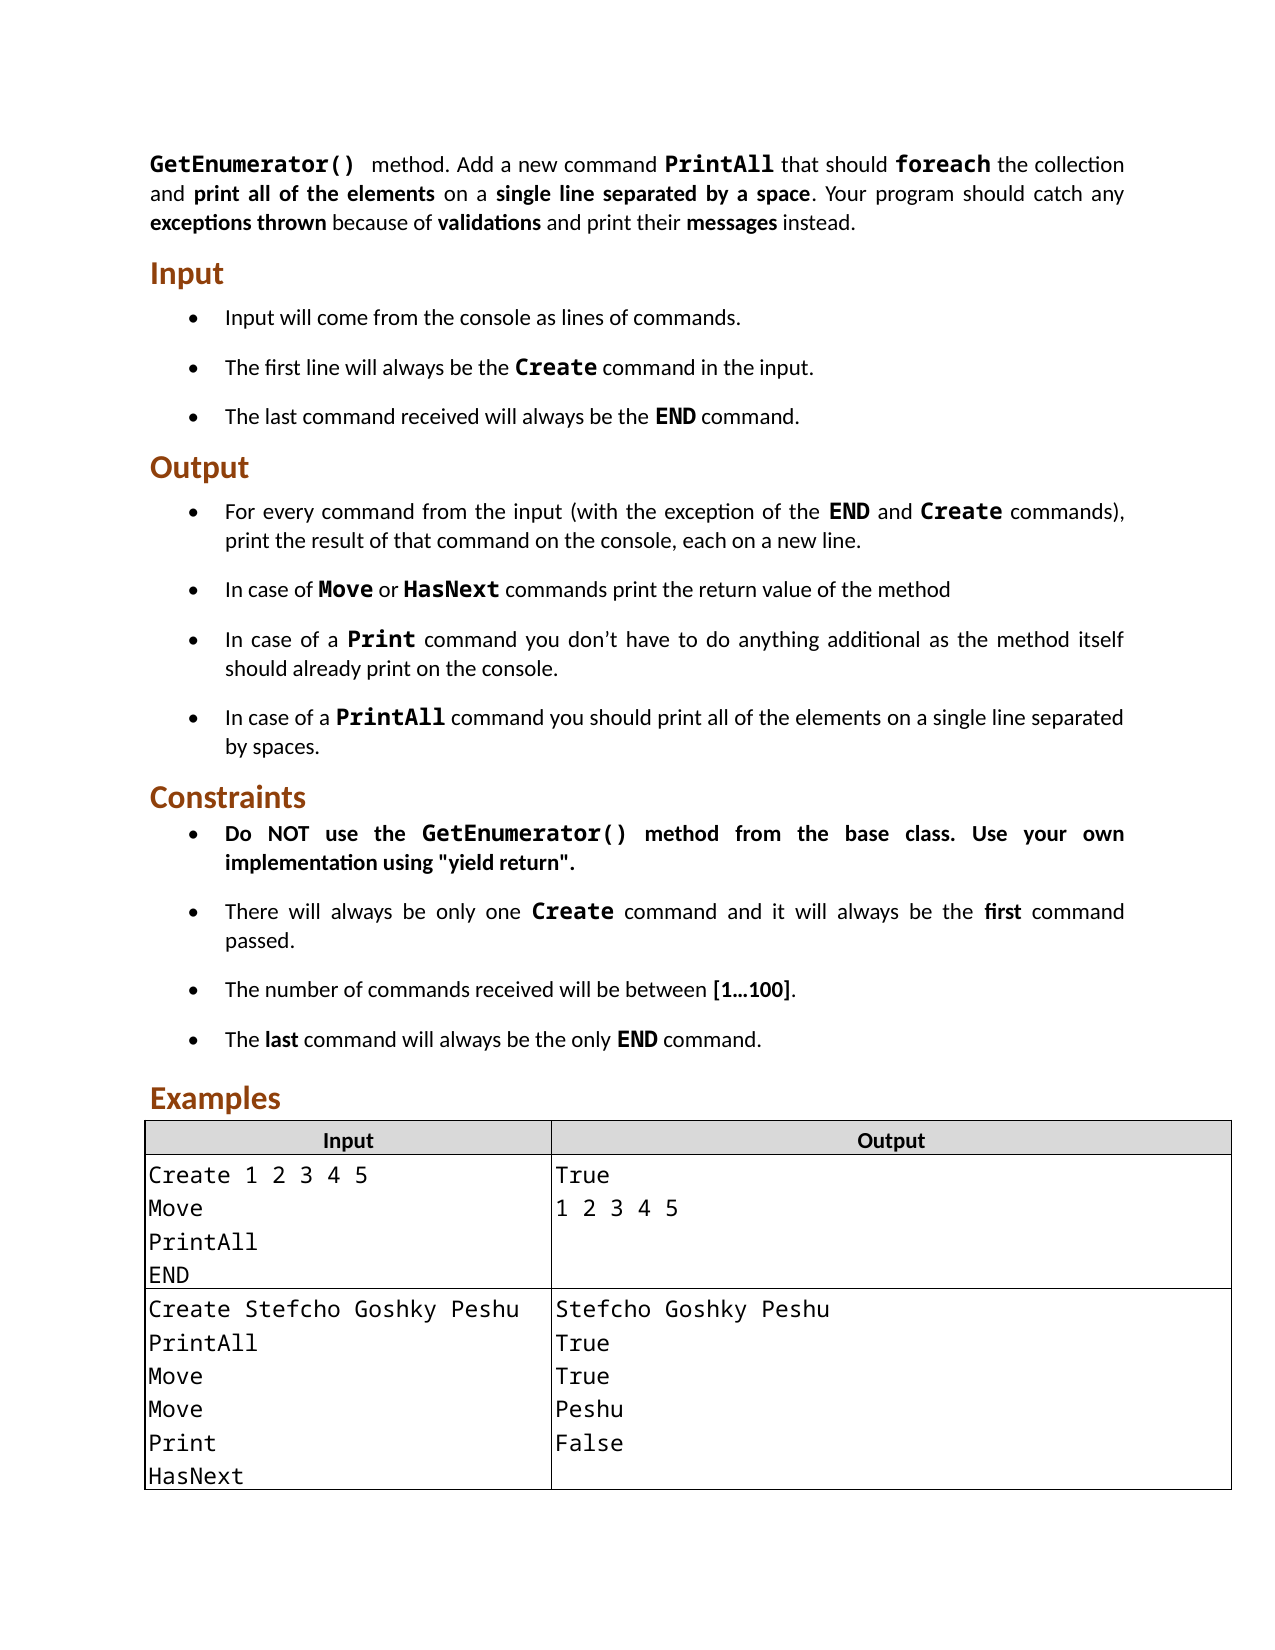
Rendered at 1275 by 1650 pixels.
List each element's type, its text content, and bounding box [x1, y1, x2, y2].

list The number of commands received will be between [1…100]. [187, 975, 1125, 1004]
table_header Input [146, 1121, 551, 1154]
list The first line will always be the Create command in the input. [187, 352, 1125, 381]
list In case of a Print command you don’t have to do anything additional as the method itself should already print on the console. [187, 624, 1125, 682]
list In case of Move or HasNext commands print the return value of the method [187, 575, 1125, 604]
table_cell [552, 1289, 1231, 1489]
list Input will come from the console as lines of commands. [187, 302, 1125, 331]
table_cell Create 1 2 3 4 5 Move PrintAll END [146, 1155, 551, 1288]
list In case of a PrintAll command you should print all of the elements on a single line separated by spaces. [187, 703, 1125, 760]
text Examples [150, 1087, 1125, 1115]
list There will always be only one Create command and it will always be the first command passed. [187, 897, 1125, 954]
list The last command received will always be the END command. [187, 402, 1125, 430]
text Input [150, 261, 1125, 290]
table_cell True 1 2 3 4 5 [552, 1155, 1231, 1288]
list For every command from the input (with the exception of the END and Create commands), print the result of that command on the console, each on a new line. [187, 497, 1125, 554]
table_header Output [552, 1121, 1231, 1154]
list The last command will always be the only END command. [187, 1024, 1125, 1053]
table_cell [146, 1289, 551, 1489]
text Constraints [150, 785, 1125, 814]
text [150, 150, 1125, 236]
text Output [150, 455, 1125, 484]
list Do NOT use the GetEnumerator() method from the base class. Use your own implementation using "yield return". [187, 818, 1125, 876]
